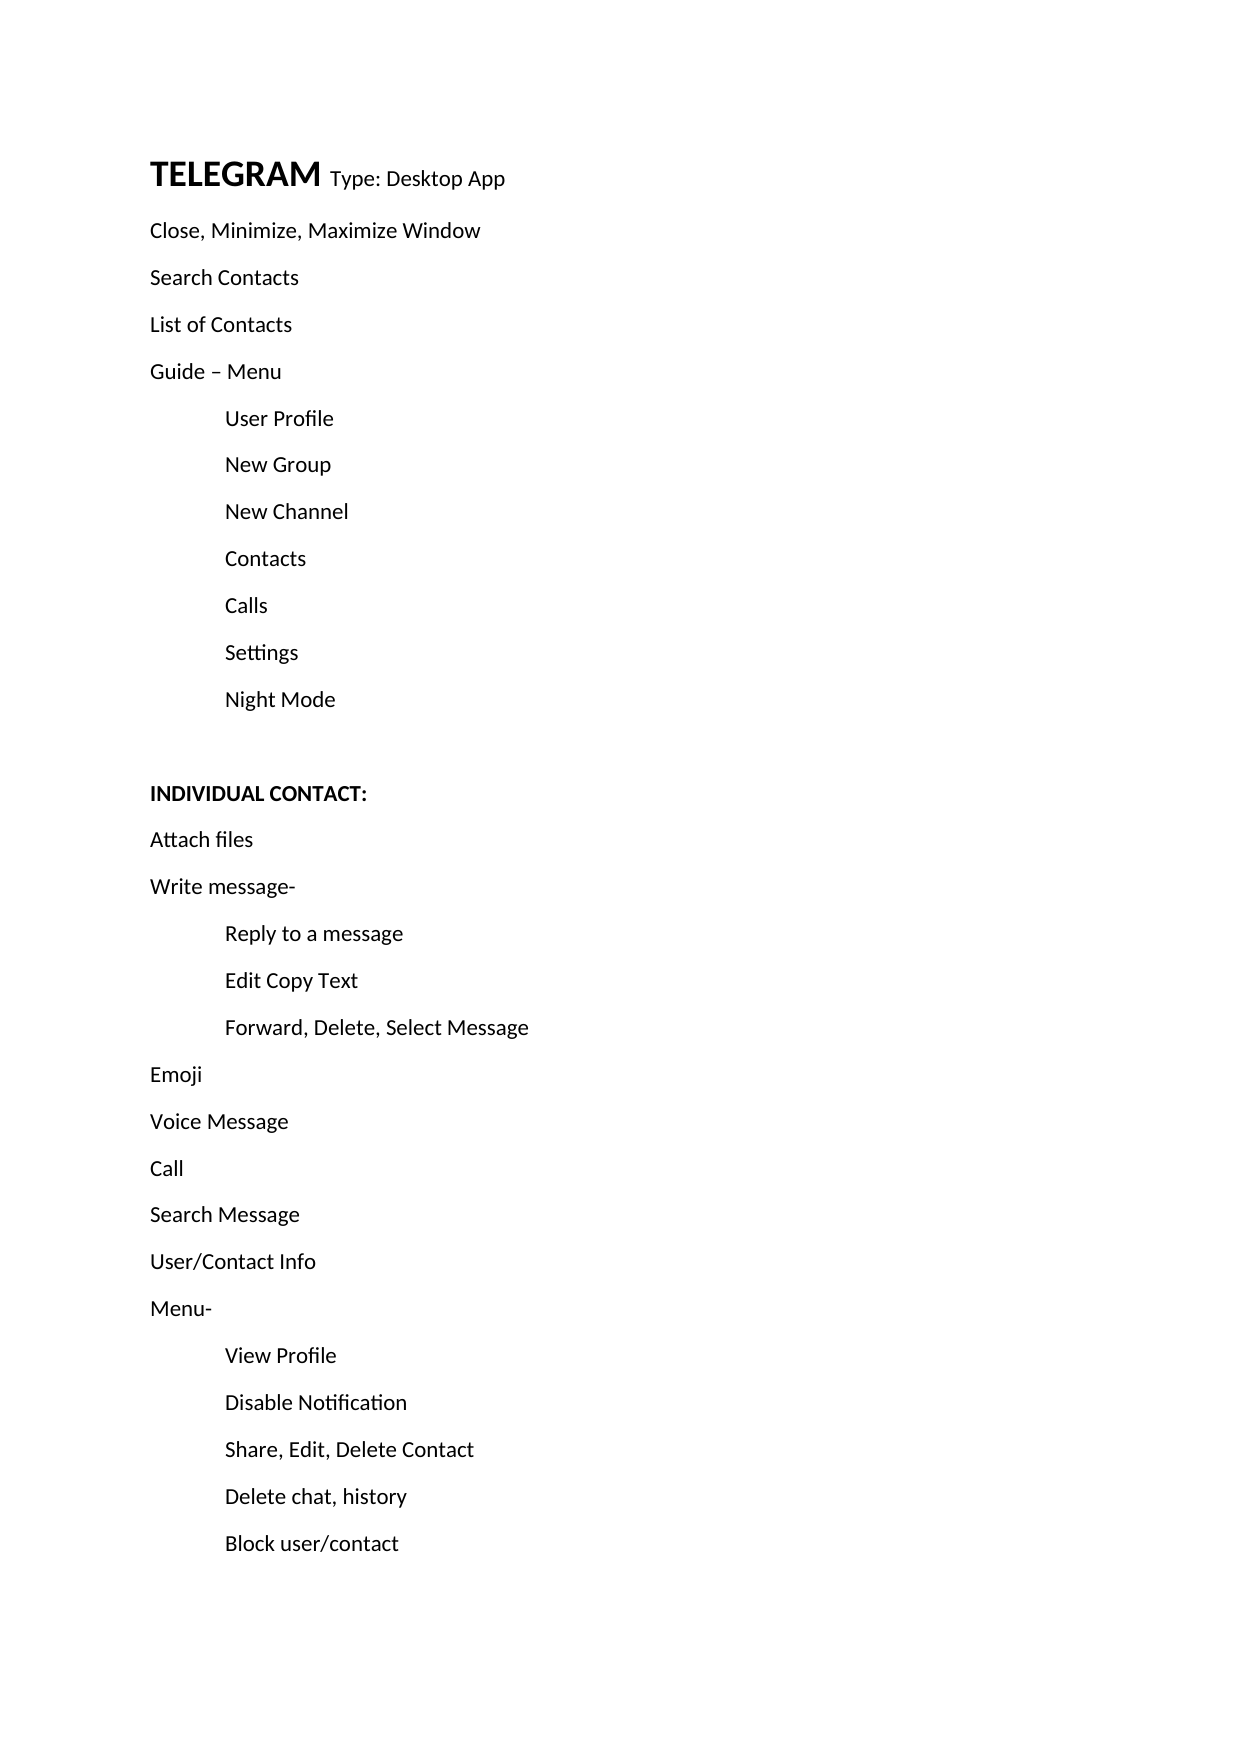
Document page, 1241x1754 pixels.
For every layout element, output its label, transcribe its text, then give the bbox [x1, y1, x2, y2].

text Forward, Delete, Select Message [150, 1013, 1090, 1041]
text Disable Notification [150, 1388, 1090, 1416]
text User/Contact Info [150, 1247, 1090, 1275]
text TELEGRAM Type: Desktop App [150, 150, 1090, 196]
text User Profile [150, 404, 1090, 432]
text Calls [150, 591, 1090, 619]
text Search Message [150, 1201, 1090, 1228]
text Search Contacts [150, 263, 1090, 291]
text Voice Message [150, 1107, 1090, 1135]
text INDIVIDUAL CONTACT: [150, 779, 1090, 807]
text New Group [150, 451, 1090, 478]
text View Profile [150, 1341, 1090, 1369]
text Attach files [150, 826, 1090, 853]
text Edit Copy Text [150, 966, 1090, 994]
text Share, Edit, Delete Contact [150, 1435, 1090, 1463]
text Night Mode [150, 685, 1090, 713]
text Contacts [150, 544, 1090, 572]
text Settings [150, 638, 1090, 666]
text Delete chat, history [150, 1482, 1090, 1510]
text Guide – Menu [150, 357, 1090, 385]
text New Channel [150, 497, 1090, 525]
text Block user/contact [150, 1529, 1090, 1557]
text Write message- [150, 872, 1090, 900]
text Close, Minimize, Maximize Window [150, 216, 1090, 244]
text List of Contacts [150, 310, 1090, 338]
text Emoji [150, 1060, 1090, 1088]
text Menu- [150, 1294, 1090, 1322]
text Reply to a message [150, 919, 1090, 947]
text Call [150, 1154, 1090, 1182]
